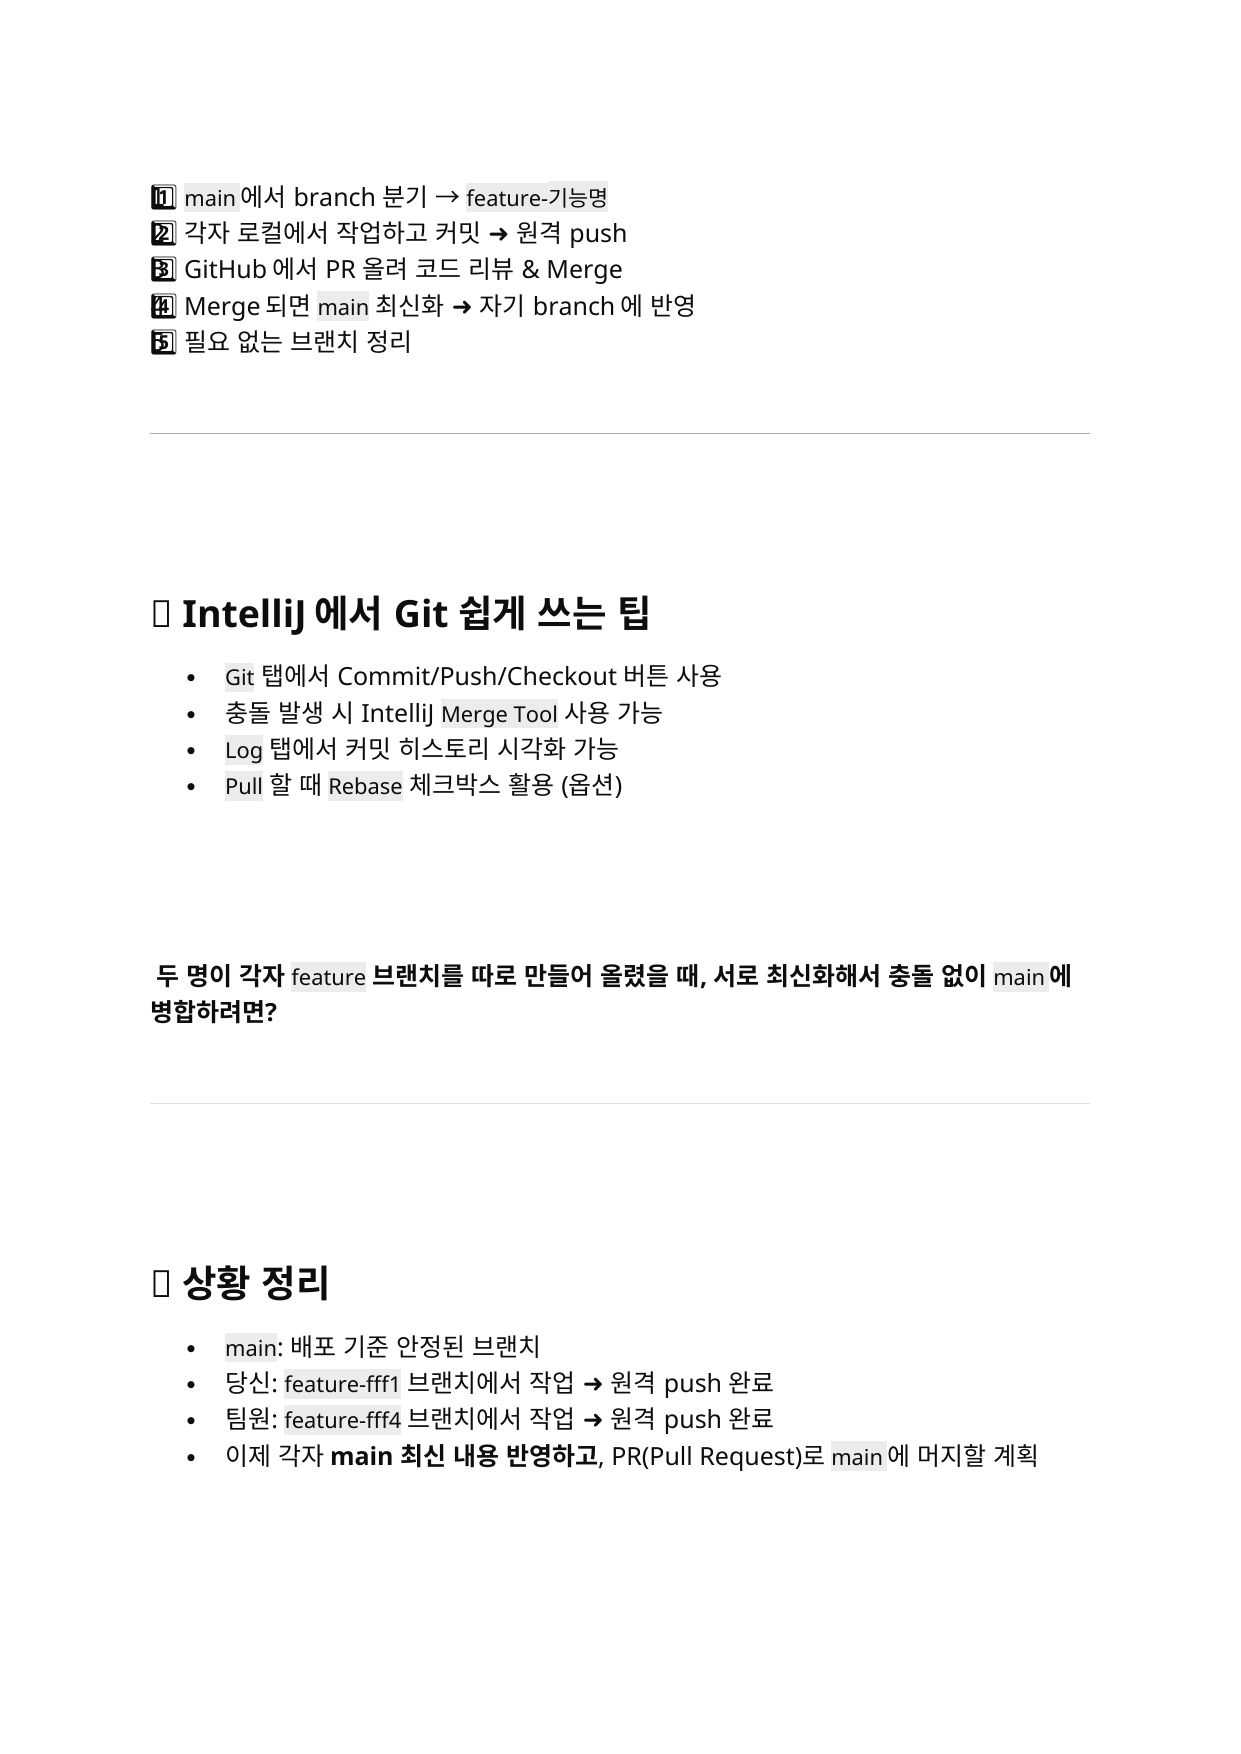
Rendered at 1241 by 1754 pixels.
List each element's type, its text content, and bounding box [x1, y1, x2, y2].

list main: 배포 기준 안정된 브랜치 [187, 1327, 1090, 1363]
list 팀원: feature-fff4 브랜치에서 작업 ➜ 원격 push 완료 [187, 1400, 1090, 1436]
text ✅ 상황 정리 [150, 1254, 1090, 1308]
list Log 탭에서 커밋 히스토리 시각화 가능 [187, 729, 1090, 766]
text 두 명이 각자 feature 브랜치를 따로 만들어 올렸을 때, 서로 최신화해서 충돌 없이 main에 병합하려면? [150, 956, 1090, 1029]
list Git 탭에서 Commit/Push/Checkout 버튼 사용 [187, 657, 1090, 693]
list 충돌 발생 시 IntelliJ Merge Tool 사용 가능 [187, 693, 1090, 729]
list 당신: feature-fff1 브랜치에서 작업 ➜ 원격 push 완료 [187, 1363, 1090, 1400]
text 🚀 IntelliJ에서 Git 쉽게 쓰는 팁 [150, 584, 1090, 638]
list 이제 각자 main 최신 내용 반영하고, PR(Pull Request)로 main에 머지할 계획 [187, 1436, 1090, 1472]
text 1️⃣ main에서 branch 분기 → feature-기능명 2️⃣ 각자 로컬에서 작업하고 커밋 ➜ 원격 push 3️⃣ GitHub에서 PR 올려 코드 리뷰 & Merge 4️⃣ Merge되면 main 최신화 ➜ 자기 branch에 반영 5️⃣ 필요 없는 브랜치 정리 [150, 177, 1090, 358]
list Pull 할 때 Rebase 체크박스 활용 (옵션) [187, 766, 1090, 802]
